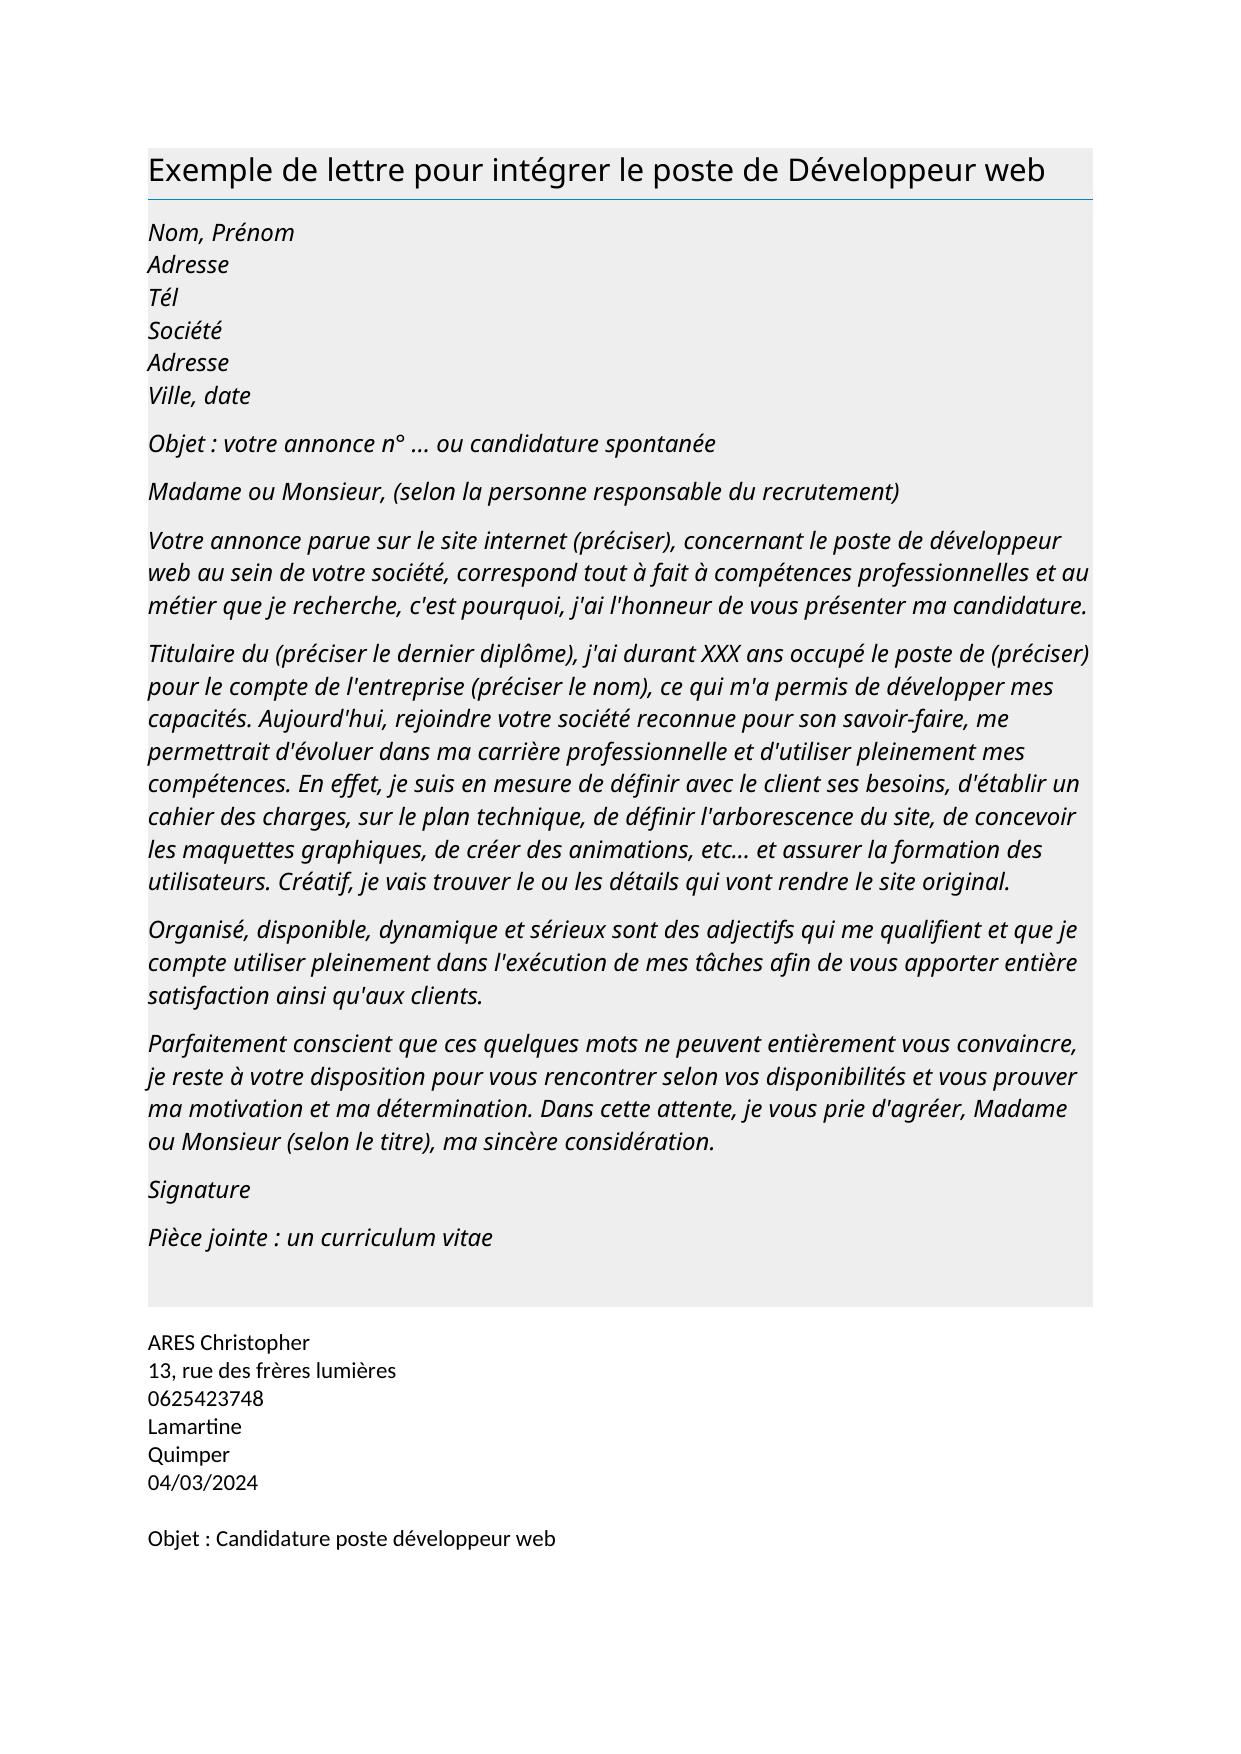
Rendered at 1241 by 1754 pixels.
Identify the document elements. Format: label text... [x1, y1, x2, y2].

text Votre annonce parue sur le site internet (préciser), concernant le poste de développeur web au sein de votre société, correspond tout à fait à compétences professionnelles et au métier que je recherche, c'est pourquoi, j'ai l'honneur de vous présenter ma candidature. [148, 523, 1093, 621]
text Titulaire du (préciser le dernier diplôme), j'ai durant XXX ans occupé le poste de (préciser) pour le compte de l'entreprise (préciser le nom), ce qui m'a permis de développer mes capacités. Aujourd'hui, rejoindre votre société reconnue pour son savoir-faire, me permettrait d'évoluer dans ma carrière professionnelle et d'utiliser pleinement mes compétences. En effet, je suis en mesure de définir avec le client ses besoins, d'établir un cahier des charges, sur le plan technique, de définir l'arborescence du site, de concevoir les maquettes graphiques, de créer des animations, etc... et assurer la formation des utilisateurs. Créatif, je vais trouver le ou les détails qui vont rendre le site original. [148, 637, 1093, 898]
text Exemple de lettre pour intégrer le poste de Développeur web [148, 148, 1093, 199]
text 0625423748 [148, 1384, 1093, 1412]
text Quimper [148, 1440, 1093, 1468]
text Madame ou Monsieur, (selon la personne responsable du recrutement) [148, 475, 1093, 508]
text Organisé, disponible, dynamique et sérieux sont des adjectifs qui me qualifient et que je compte utiliser pleinement dans l'exécution de mes tâches afin de vous apporter entière satisfaction ainsi qu'aux clients. [148, 913, 1093, 1011]
text Parfaitement conscient que ces quelques mots ne peuvent entièrement vous convaincre, je reste à votre disposition pour vous rencontrer selon vos disponibilités et vous prouver ma motivation et ma détermination. Dans cette attente, je vous prie d'agréer, Madame ou Monsieur (selon le titre), ma sincère considération. [148, 1027, 1093, 1157]
text Objet : Candidature poste développeur web [148, 1524, 1093, 1552]
text 04/03/2024 [148, 1468, 1093, 1496]
text Pièce jointe : un curriculum vitae [148, 1221, 1093, 1254]
text 13, rue des frères lumières [148, 1356, 1093, 1384]
text Signature [148, 1173, 1093, 1205]
text Nom, Prénom Adresse Tél Société Adresse Ville, date [148, 216, 1093, 411]
text Lamartine [148, 1412, 1093, 1440]
text ARES Christopher [148, 1328, 1093, 1356]
text Objet : votre annonce n° ... ou candidature spontanée [148, 427, 1093, 459]
